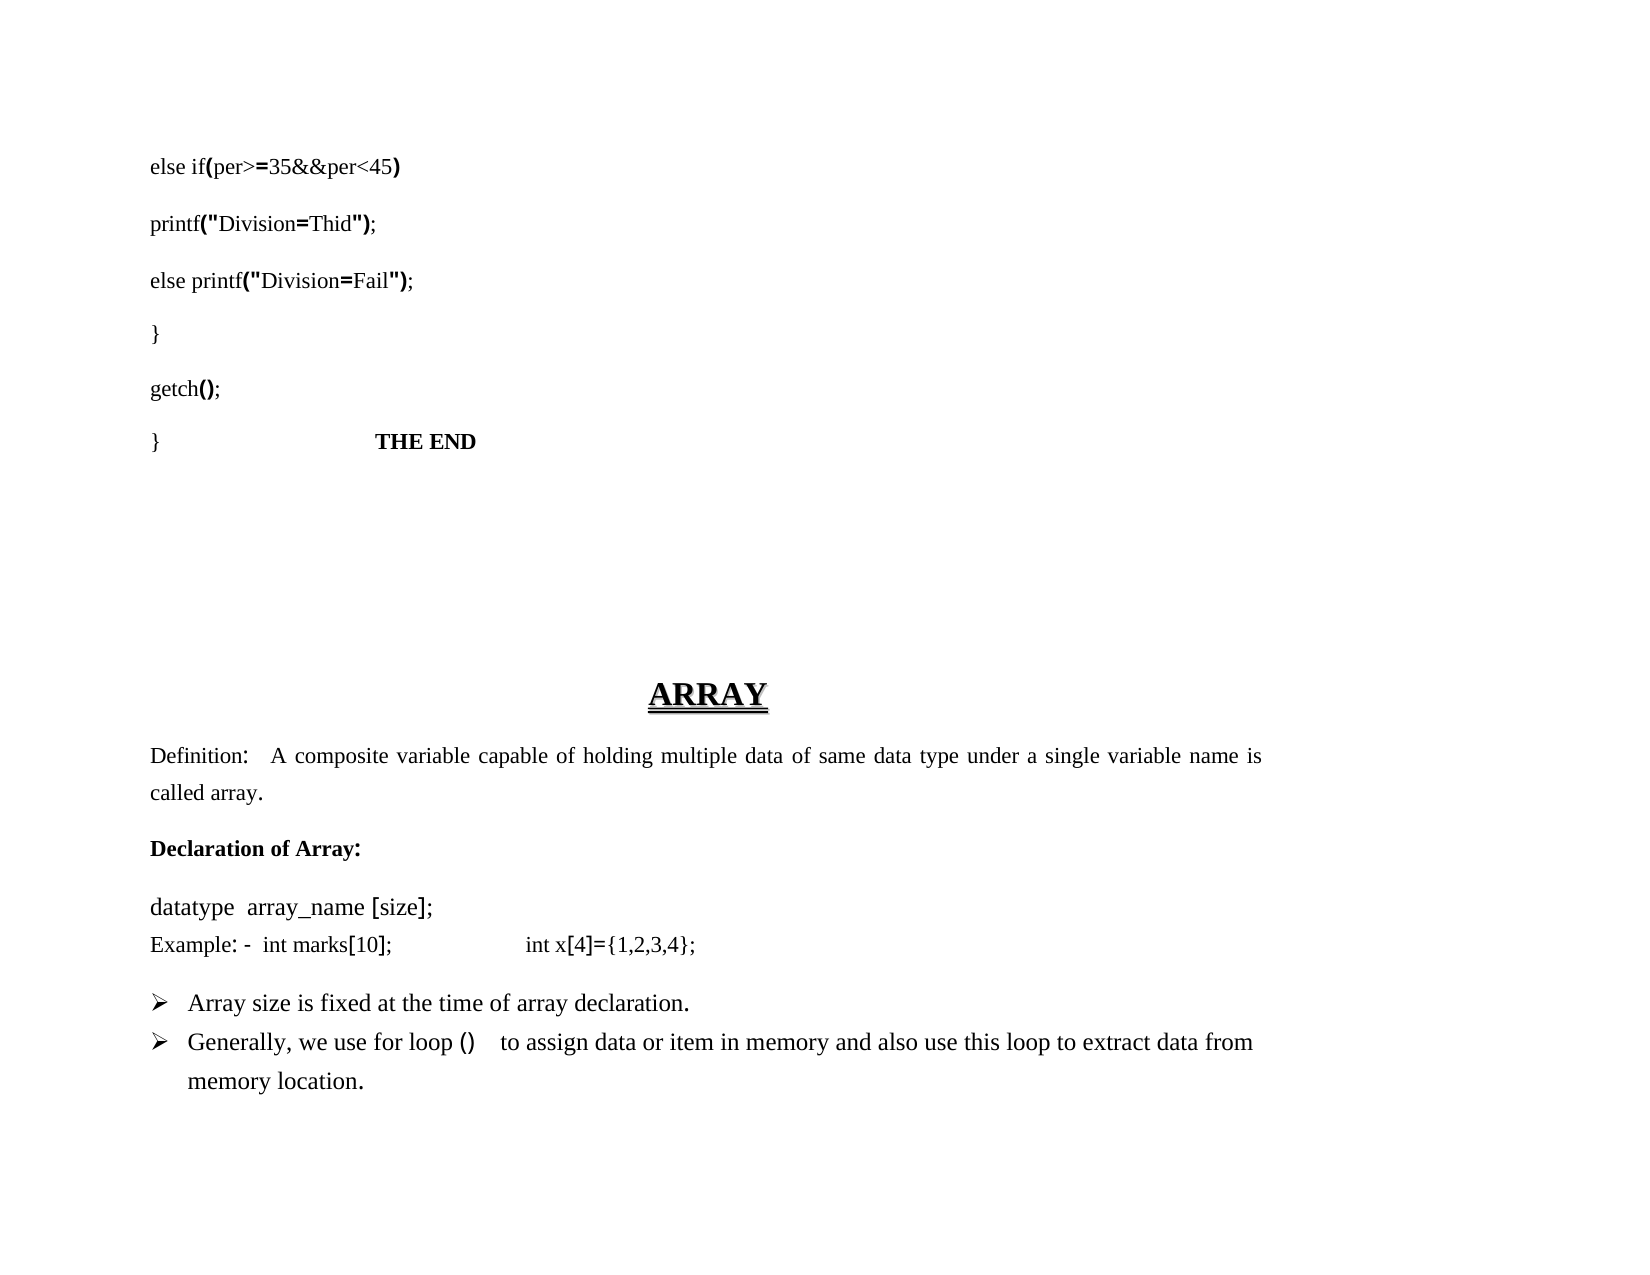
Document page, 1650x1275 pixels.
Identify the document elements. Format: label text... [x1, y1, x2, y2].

list Generally, we use for loop () to assign data or item in memory and also use this loop to extract data from memory location. [150, 1023, 1265, 1097]
subtitle ARRAY [112, 674, 1303, 713]
text else if(per>=35&&per<45) printf("Division=Thid"); else printf("Division=Fail"); [150, 150, 419, 295]
list Array size is fixed at the time of array declaration. [150, 984, 1500, 1018]
text Definition: A composite variable capable of holding multiple data of same data type under a single variable name is called array. [150, 739, 1266, 807]
text datatype array_name [size]; [150, 888, 1500, 923]
text Example: - int marks[10]; int x[4]={1,2,3,4}; [150, 928, 1500, 959]
text } [150, 320, 1500, 347]
text Declaration of Array: [150, 832, 1500, 863]
text getch(); [150, 372, 1500, 403]
text } THE END [150, 428, 1500, 454]
